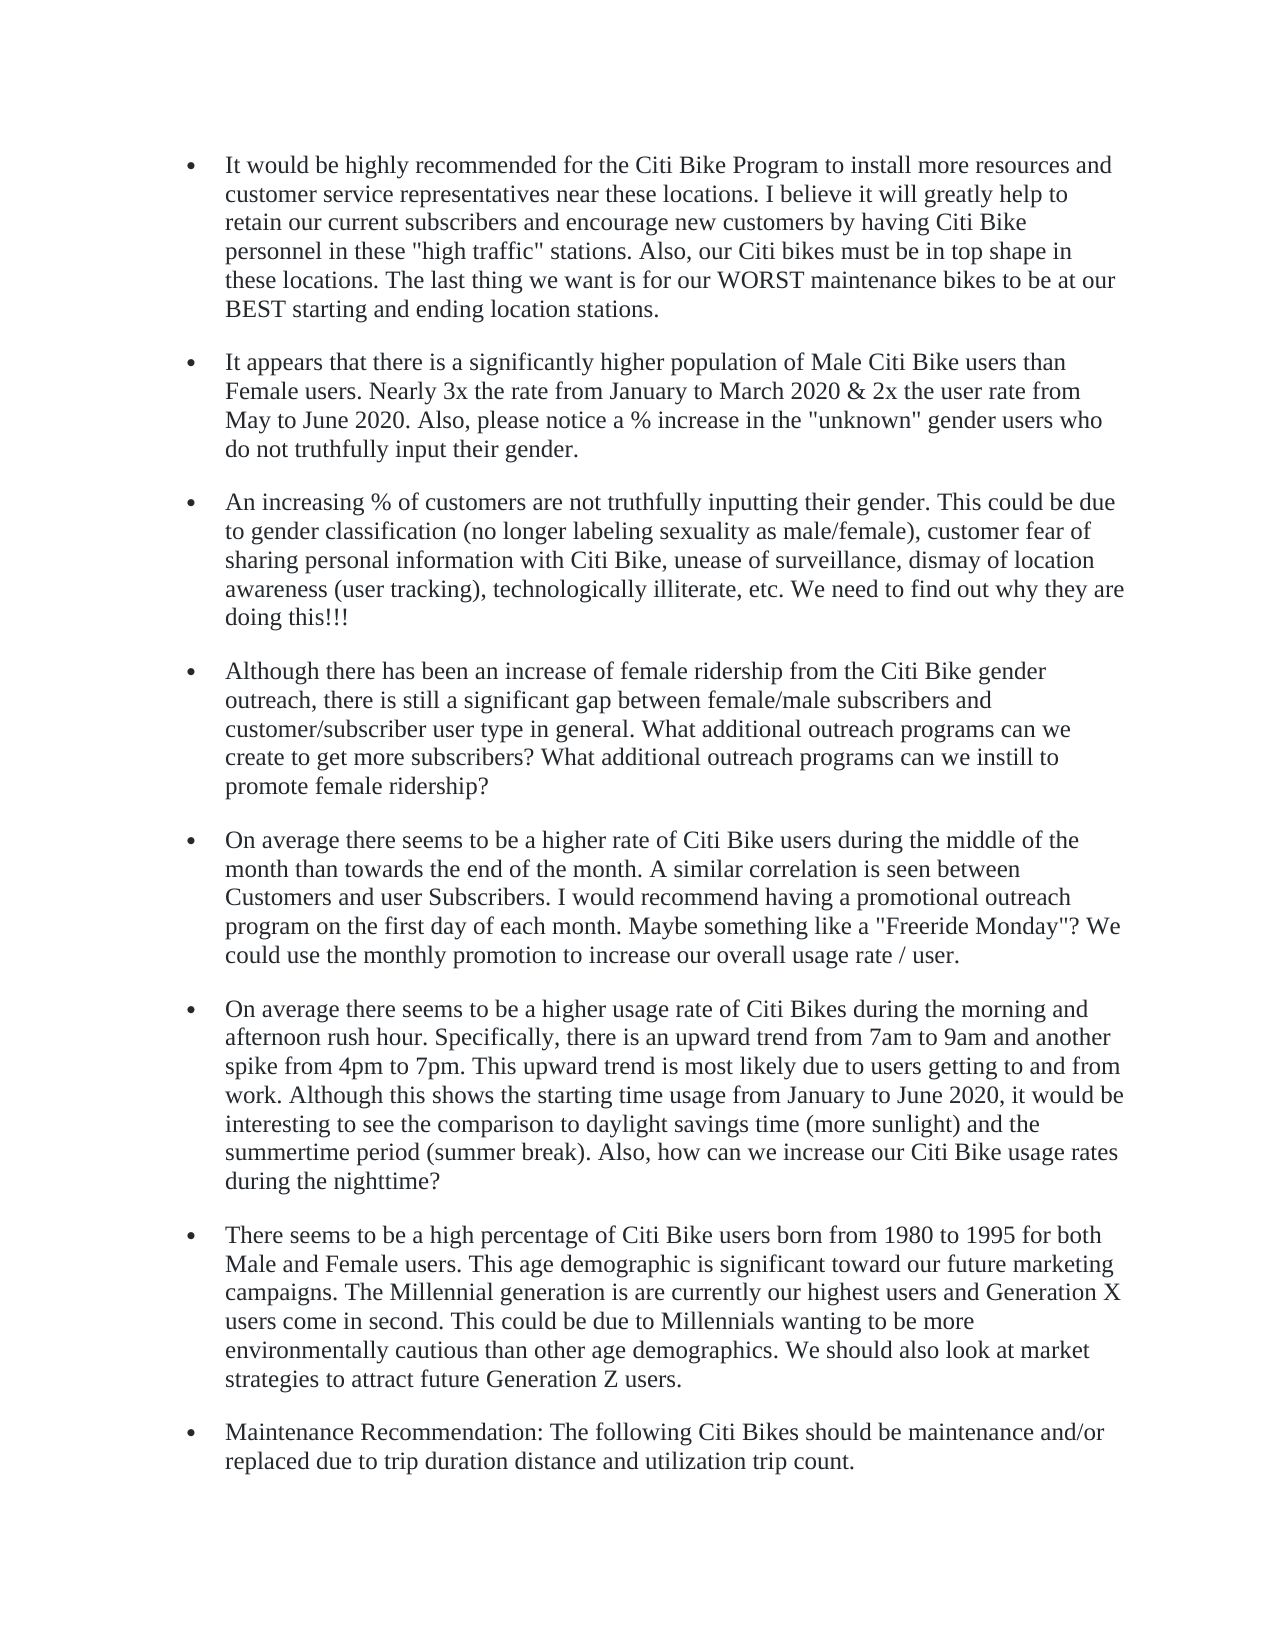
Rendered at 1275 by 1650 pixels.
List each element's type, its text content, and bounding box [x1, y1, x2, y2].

list There seems to be a high percentage of Citi Bike users born from 1980 to 1995 for both Male and Female users. This age demographic is significant toward our future marketing campaigns. The Millennial generation is are currently our highest users and Generation X users come in second. This could be due to Millennials wanting to be more environmentally cautious than other age demographics. We should also look at market strategies to attract future Generation Z users. [187, 1220, 1125, 1392]
list Although there has been an increase of female ridership from the Citi Bike gender outreach, there is still a significant gap between female/male subscribers and customer/subscriber user type in general. What additional outreach programs can we create to get more subscribers? What additional outreach programs can we instill to promote female ridership? [187, 656, 1125, 800]
list An increasing % of customers are not truthfully inputting their gender. This could be due to gender classification (no longer labeling sexuality as male/female), customer fear of sharing personal information with Citi Bike, unease of surveillance, dismay of location awareness (user tracking), technologically illiterate, etc. We need to find out why they are doing this!!! [187, 487, 1125, 631]
list On average there seems to be a higher rate of Citi Bike users during the middle of the month than towards the end of the month. A similar correlation is seen between Customers and user Subscribers. I would recommend having a promotional outreach program on the first day of each month. Maybe something like a "Freeride Monday"? We could use the monthly promotion to increase our overall usage rate / user. [187, 825, 1125, 969]
list On average there seems to be a higher usage rate of Citi Bikes during the morning and afternoon rush hour. Specifically, there is an upward trend from 7am to 9am and another spike from 4pm to 7pm. This upward trend is most likely due to users getting to and from work. Although this shows the starting time usage from January to June 2020, it would be interesting to see the comparison to daylight savings time (more sunlight) and the summertime period (summer break). Also, how can we increase our Citi Bike usage rates during the nighttime? [187, 994, 1125, 1195]
list Maintenance Recommendation: The following Citi Bikes should be maintenance and/or replaced due to trip duration distance and utilization trip count. [187, 1417, 1125, 1475]
